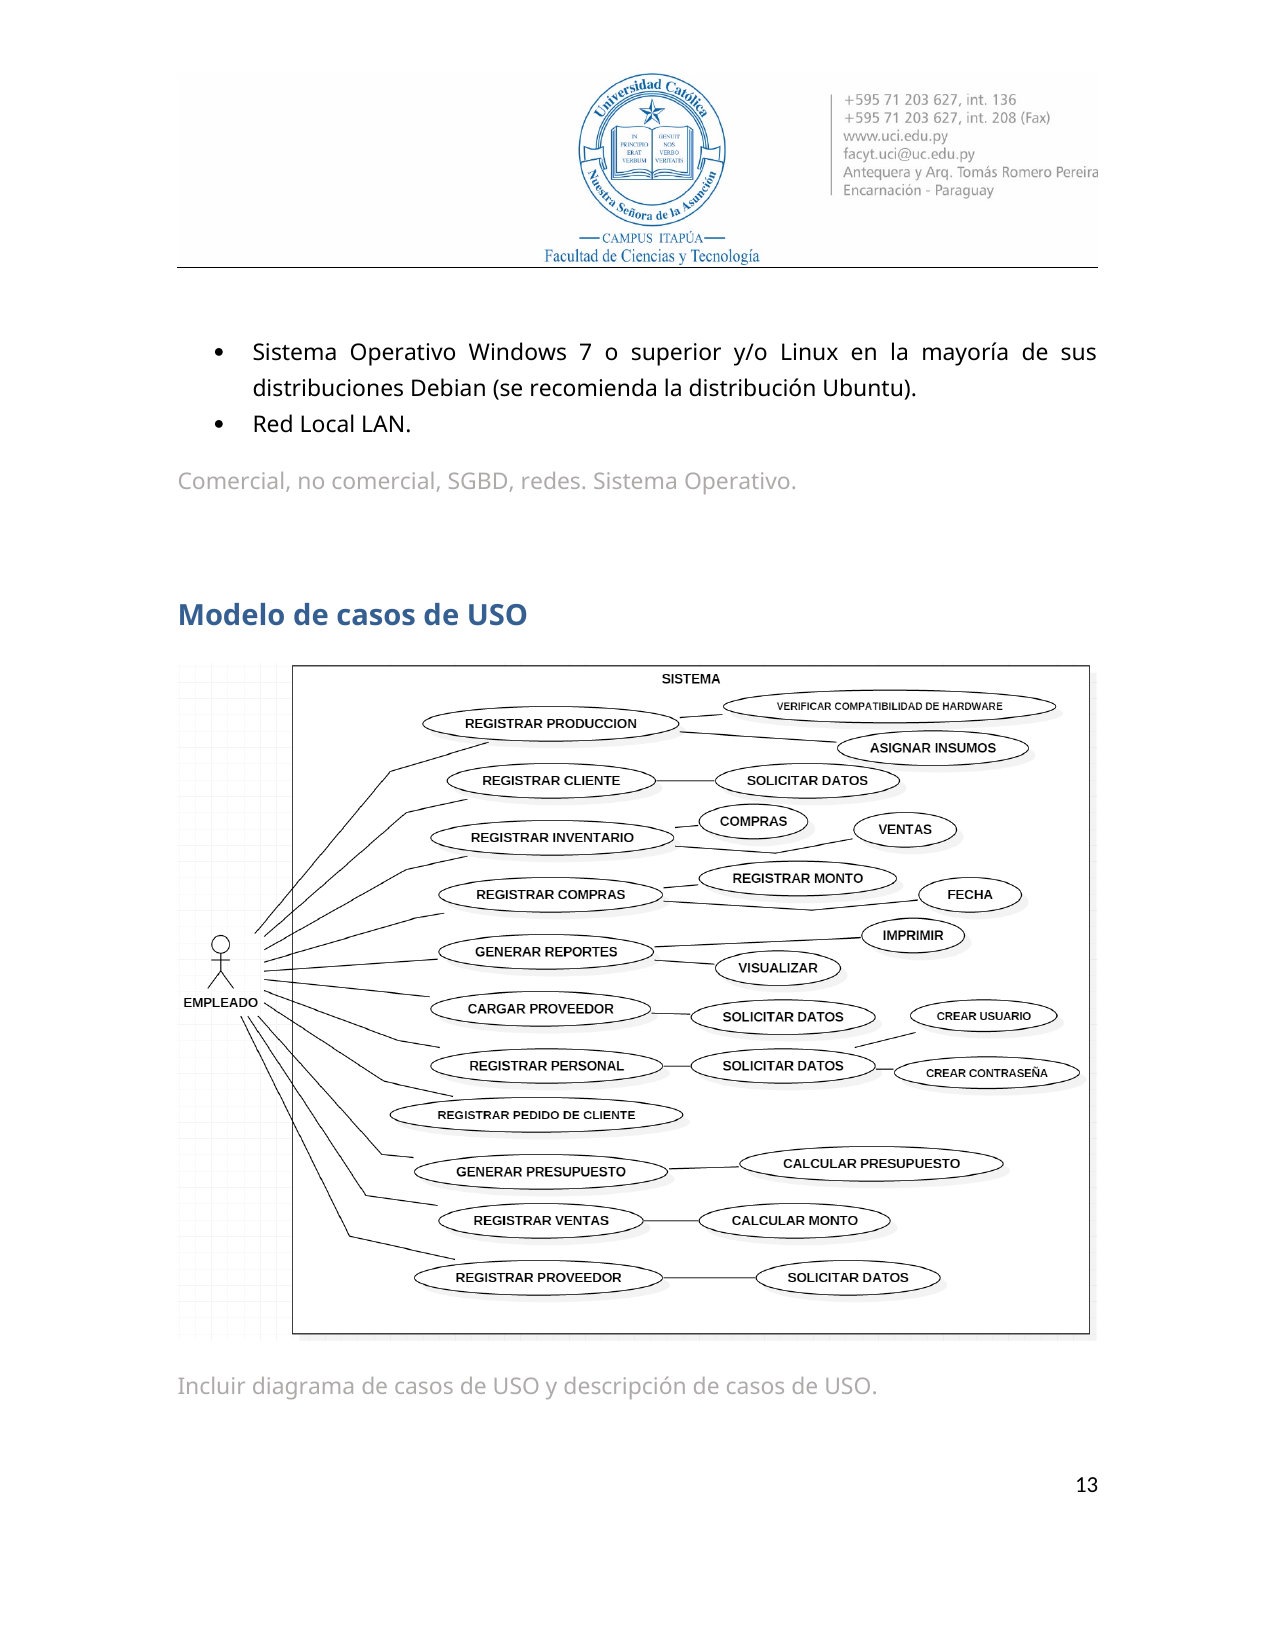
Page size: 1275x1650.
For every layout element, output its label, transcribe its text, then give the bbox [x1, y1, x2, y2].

picture [177, 663, 1098, 1341]
text Incluir diagrama de casos de USO y descripción de casos de USO. [177, 1369, 1098, 1401]
subtitle Modelo de casos de USO [177, 594, 1098, 634]
list Red Local LAN. [215, 408, 1098, 439]
picture [177, 73, 1098, 265]
text Comercial, no comercial, SGBD, redes. Sistema Operativo. [177, 465, 1098, 496]
list Sistema Operativo Windows 7 o superior y/o Linux en la mayoría de sus distribuciones Debian (se recomienda la distribución Ubuntu). [215, 336, 1098, 403]
